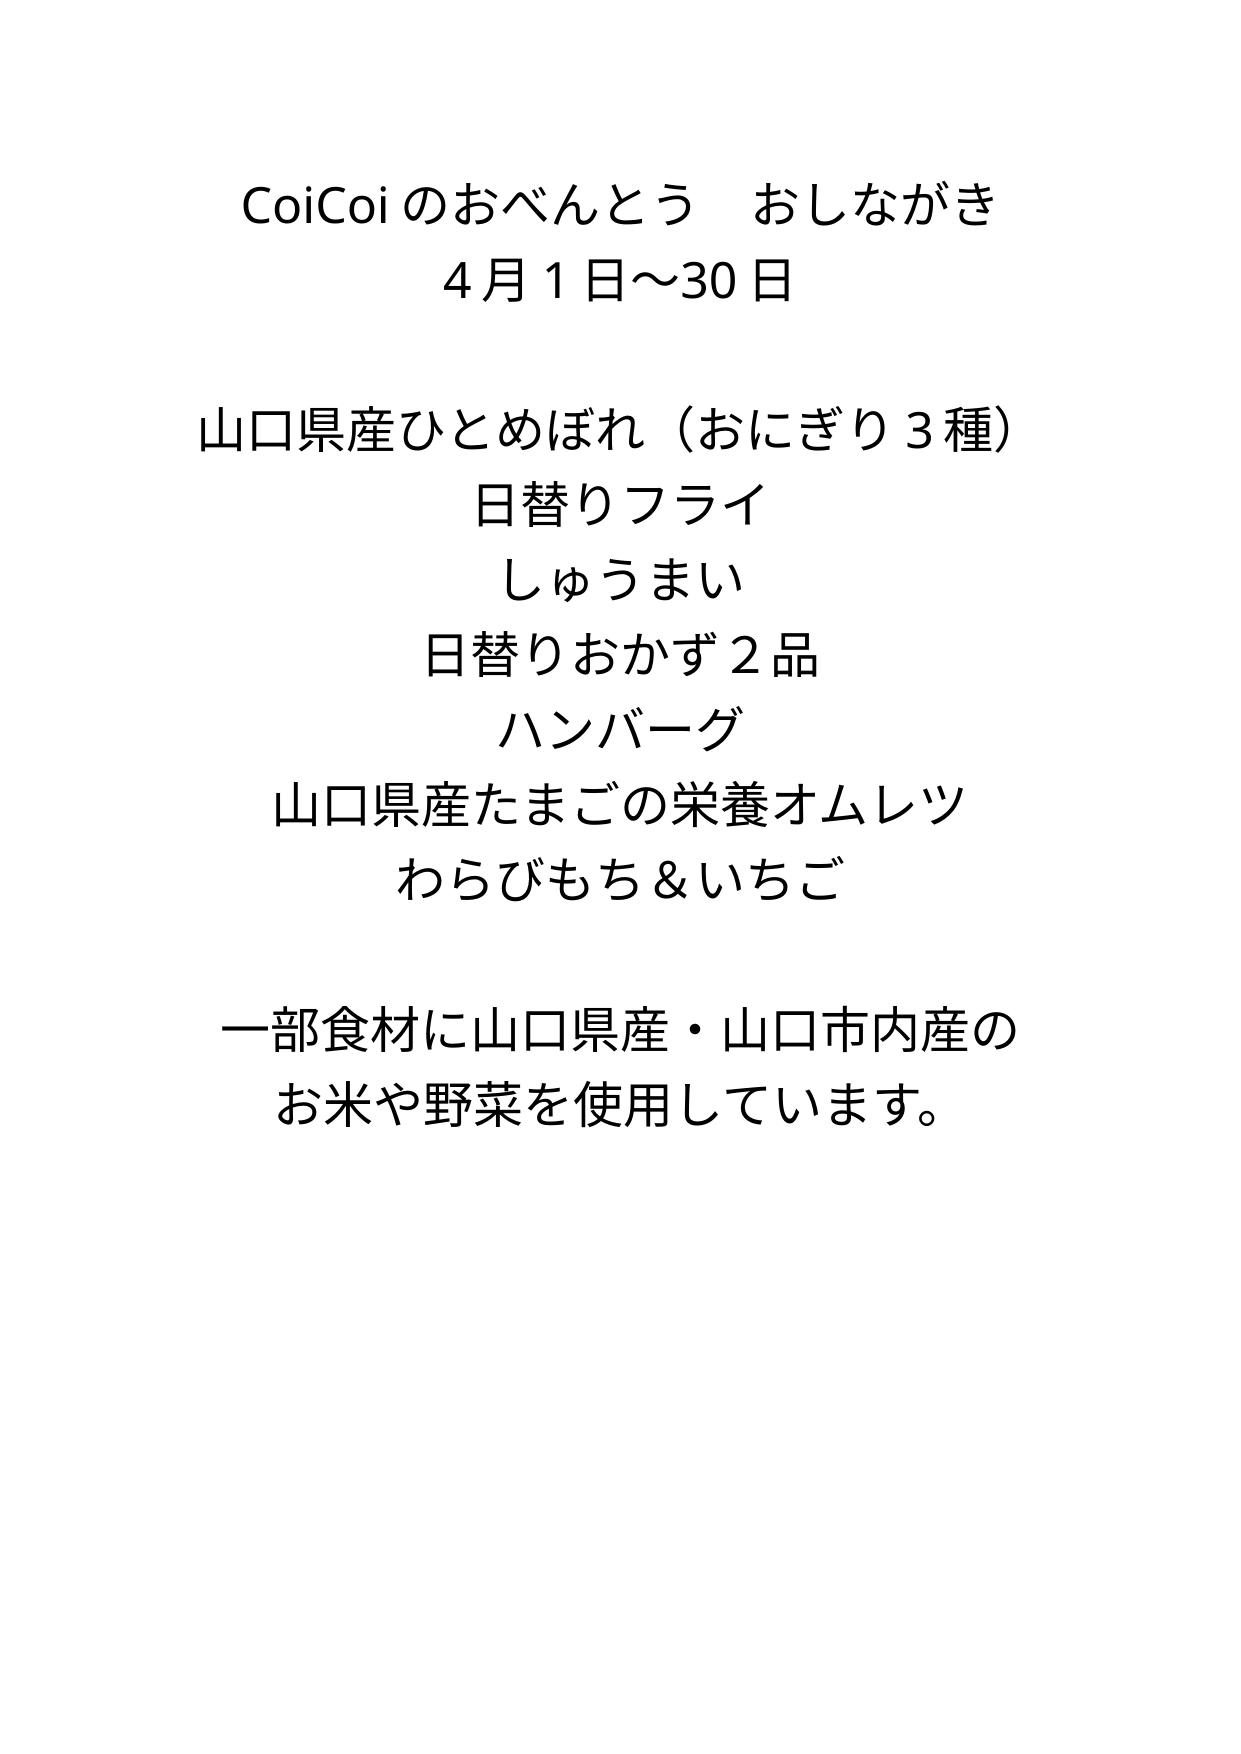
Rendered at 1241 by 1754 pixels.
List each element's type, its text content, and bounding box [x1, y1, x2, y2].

text ハンバーグ [75, 689, 1165, 764]
text CoiCoiのおべんとう おしながき [75, 164, 1165, 239]
text 日替りおかず２品 [75, 614, 1165, 689]
text しゅうまい [75, 539, 1165, 614]
text 一部食材に山口県産・山口市内産の [75, 989, 1165, 1064]
text 4月1日～30日 [75, 239, 1165, 314]
text 山口県産ひとめぼれ（おにぎり3種） [75, 389, 1165, 464]
text お米や野菜を使用しています。 [75, 1064, 1165, 1139]
text 山口県産たまごの栄養オムレツ [75, 764, 1165, 839]
text 日替りフライ [75, 464, 1165, 539]
text わらびもち＆いちご [75, 839, 1165, 914]
